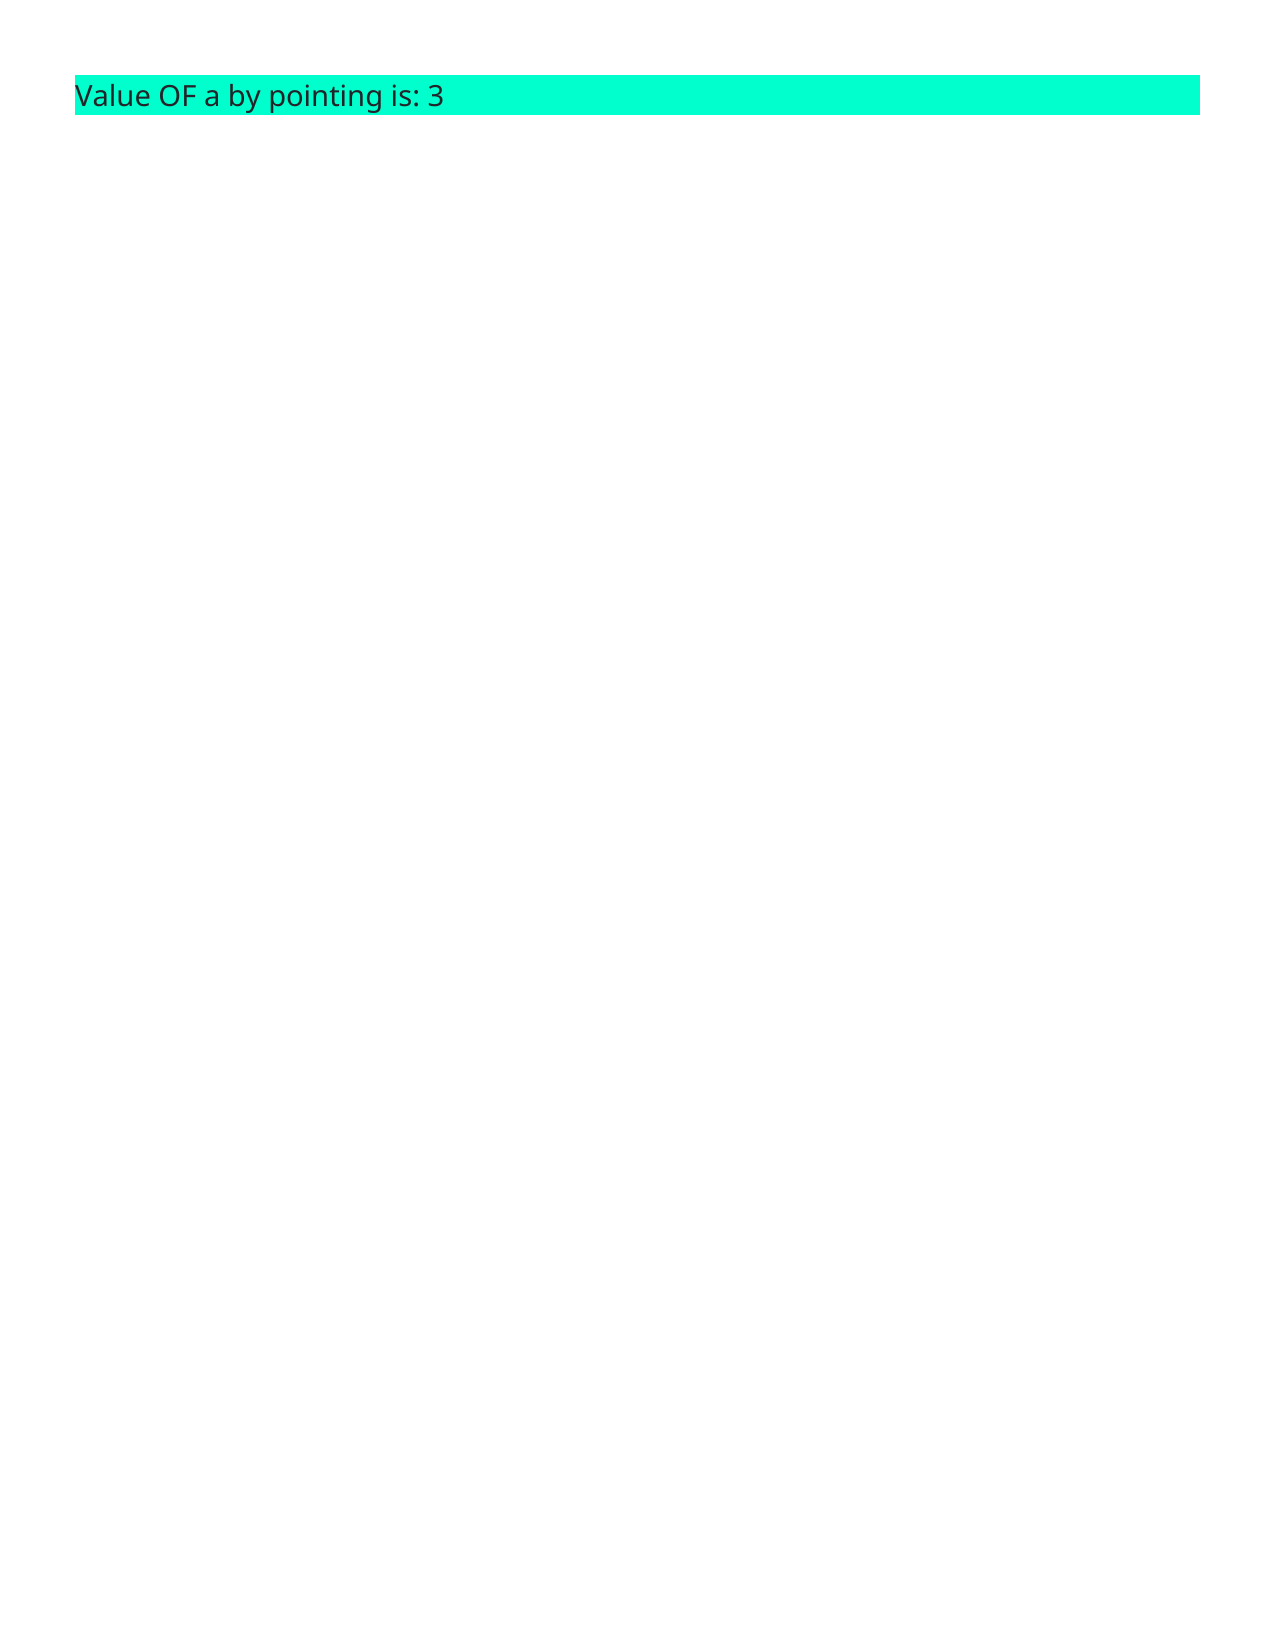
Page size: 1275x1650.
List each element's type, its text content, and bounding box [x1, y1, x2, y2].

text Value OF a by pointing is: 3 [75, 75, 1200, 115]
